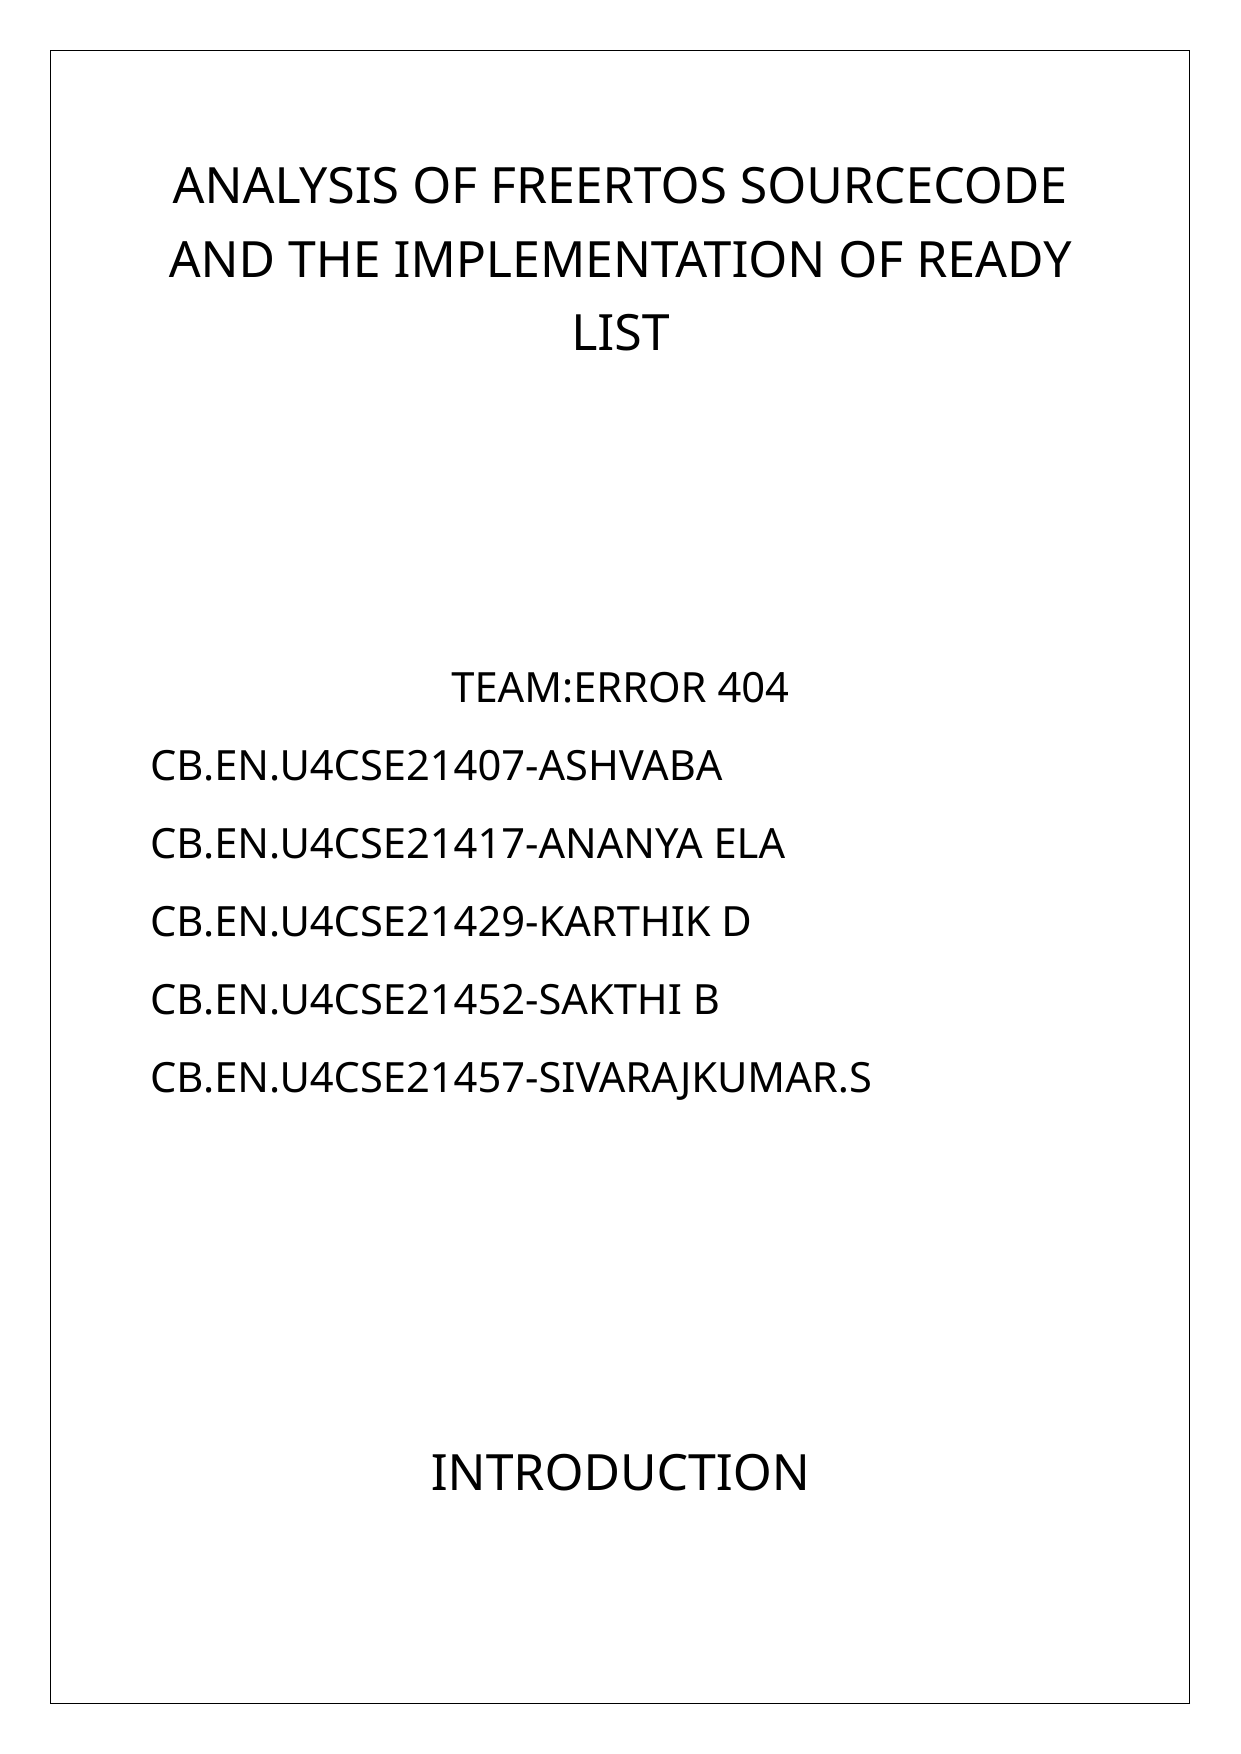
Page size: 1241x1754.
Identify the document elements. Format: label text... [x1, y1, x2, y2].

text CB.EN.U4CSE21407-ASHVABA [150, 736, 1090, 793]
text CB.EN.U4CSE21457-SIVARAJKUMAR.S [150, 1047, 1090, 1104]
text CB.EN.U4CSE21452-SAKTHI B [150, 969, 1090, 1026]
text INTRODUCTION [150, 1437, 1090, 1505]
text CB.EN.U4CSE21429-KARTHIK D [150, 892, 1090, 948]
text CB.EN.U4CSE21417-ANANYA ELA [150, 814, 1090, 871]
text TEAM:ERROR 404 [150, 658, 1090, 715]
text ANALYSIS OF FREERTOS SOURCECODE AND THE IMPLEMENTATION OF READY LIST [150, 150, 1090, 365]
